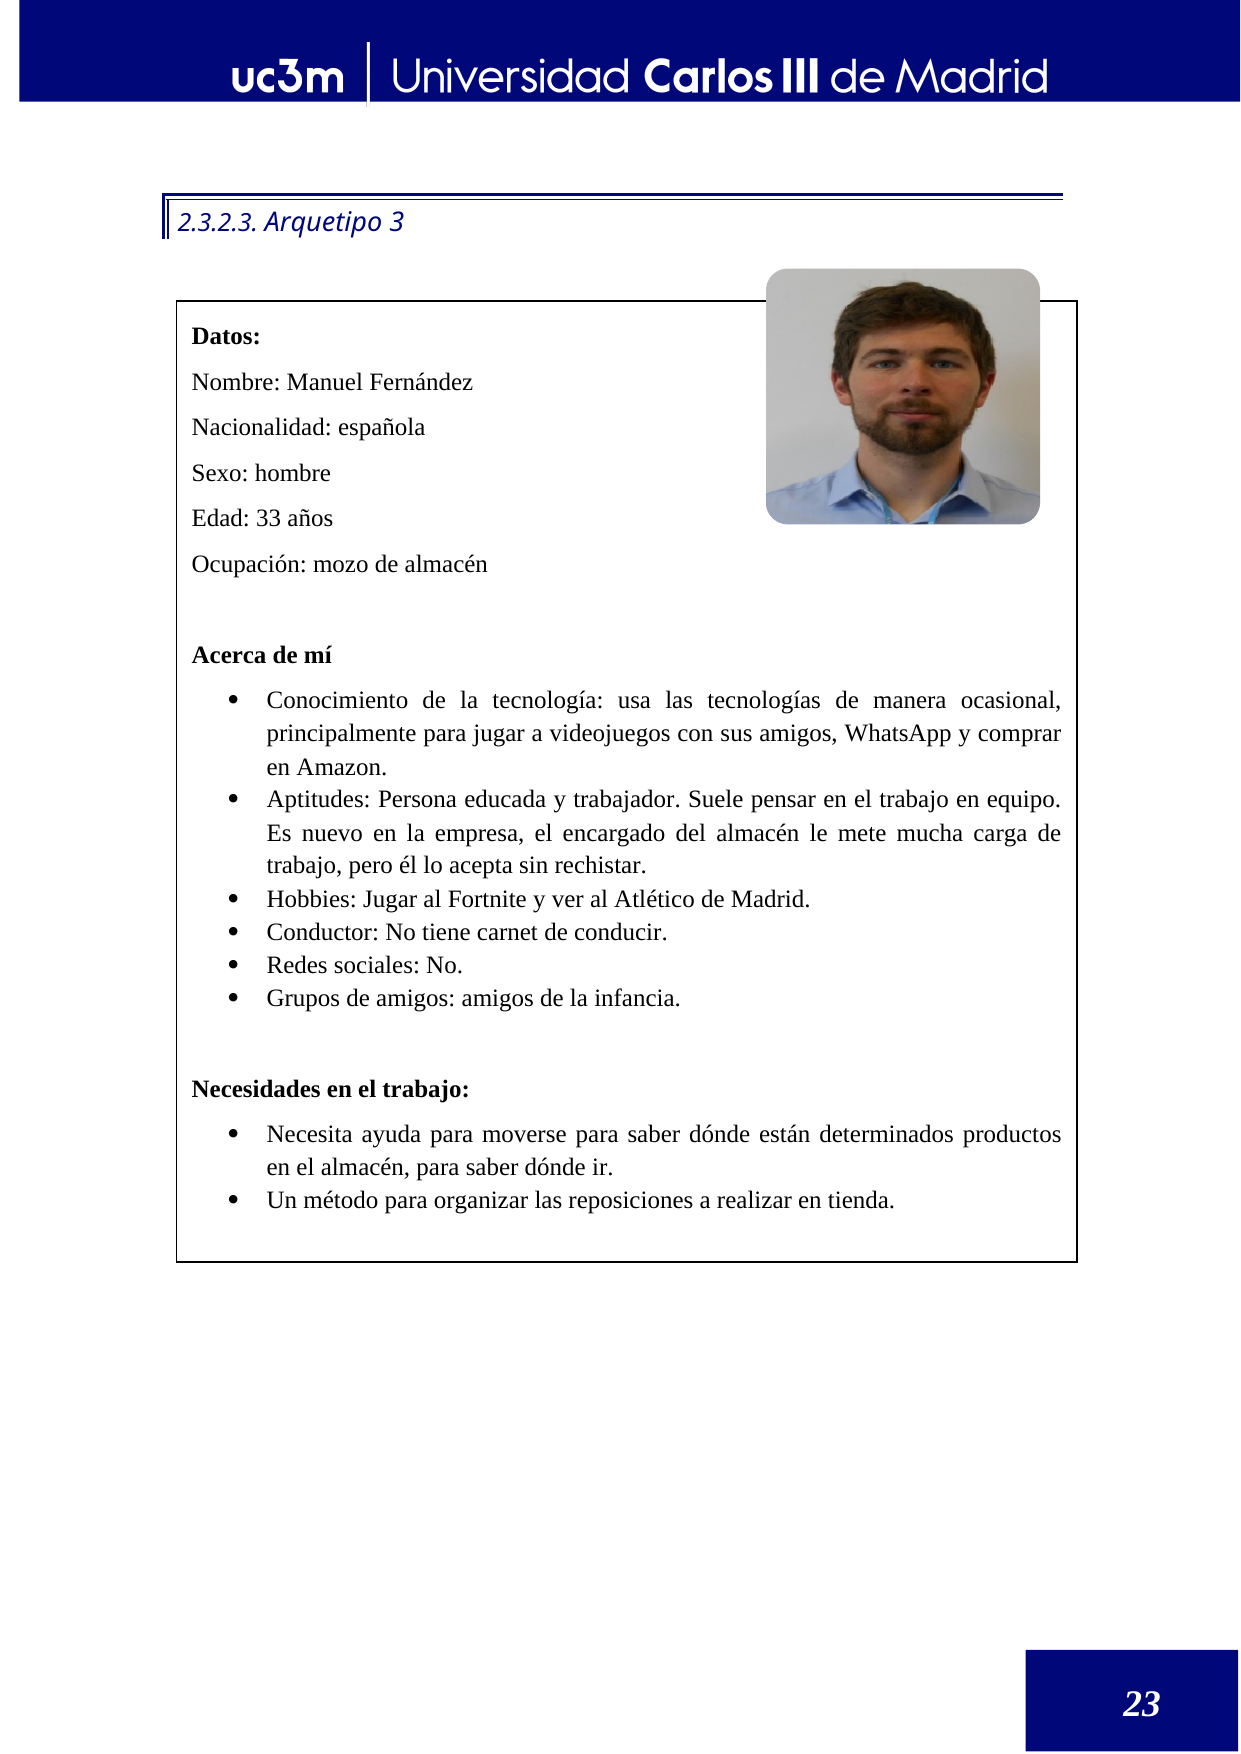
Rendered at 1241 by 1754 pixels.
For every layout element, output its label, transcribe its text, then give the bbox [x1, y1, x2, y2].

subtitle Arquetipo 3 [169, 200, 1063, 239]
picture [196, 31, 1083, 107]
picture [766, 268, 1041, 525]
